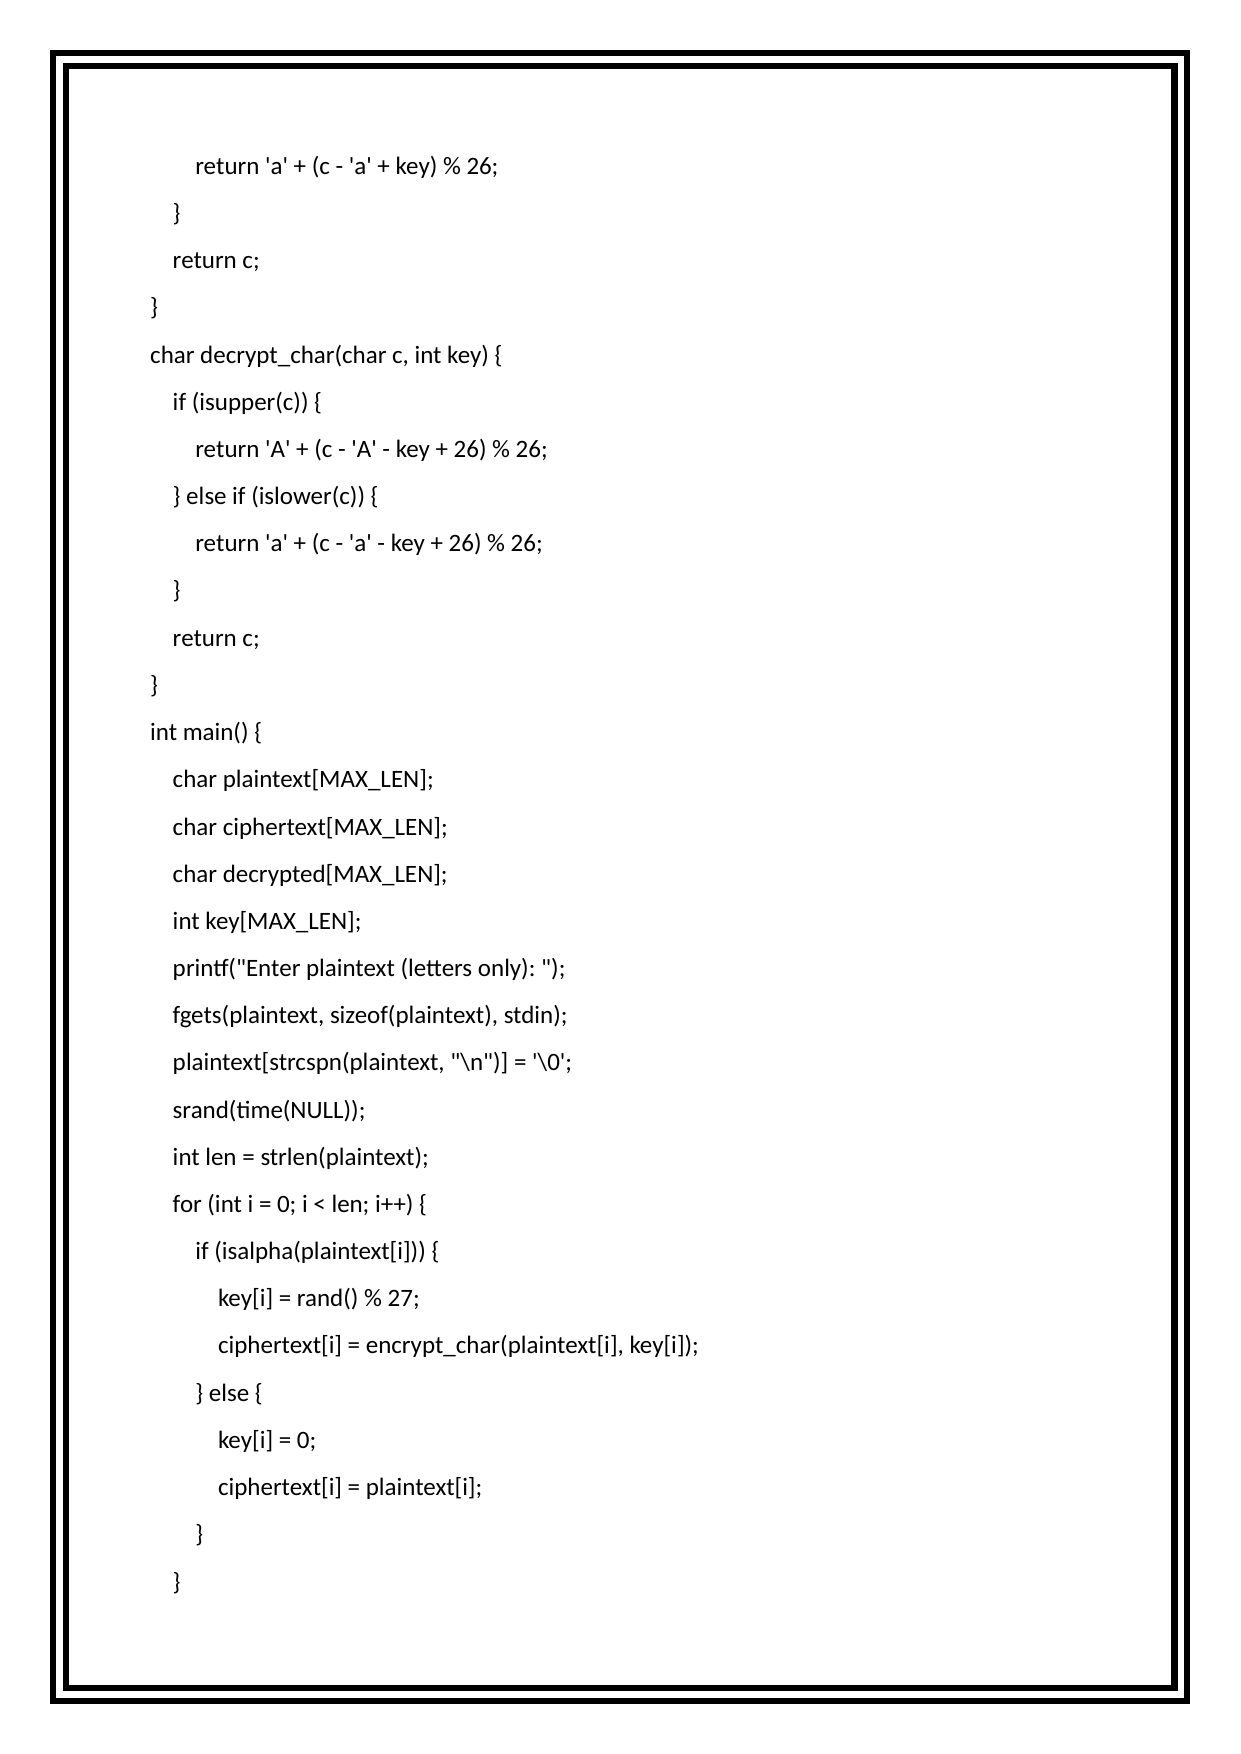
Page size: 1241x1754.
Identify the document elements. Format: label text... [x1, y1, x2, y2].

text return c; [150, 244, 1090, 275]
text return 'A' + (c - 'A' - key + 26) % 26; [150, 433, 1090, 464]
text ciphertext[i] = plaintext[i]; [150, 1471, 1090, 1502]
text } [150, 292, 1090, 322]
text } [150, 1566, 1090, 1596]
text char decrypted[MAX_LEN]; [150, 858, 1090, 888]
text if (isalpha(plaintext[i])) { [150, 1235, 1090, 1266]
text return c; [150, 622, 1090, 652]
text printf("Enter plaintext (letters only): "); [150, 952, 1090, 983]
text } [150, 669, 1090, 699]
text key[i] = 0; [150, 1424, 1090, 1454]
text char plaintext[MAX_LEN]; [150, 763, 1090, 794]
text } [150, 197, 1090, 228]
text key[i] = rand() % 27; [150, 1282, 1090, 1313]
text int main() { [150, 716, 1090, 747]
text char ciphertext[MAX_LEN]; [150, 811, 1090, 841]
text } else if (islower(c)) { [150, 480, 1090, 511]
text } [150, 575, 1090, 605]
text srand(time(NULL)); [150, 1094, 1090, 1124]
text for (int i = 0; i < len; i++) { [150, 1188, 1090, 1219]
text char decrypt_char(char c, int key) { [150, 339, 1090, 369]
text int len = strlen(plaintext); [150, 1141, 1090, 1171]
text } else { [150, 1377, 1090, 1407]
text int key[MAX_LEN]; [150, 905, 1090, 936]
text fgets(plaintext, sizeof(plaintext), stdin); [150, 999, 1090, 1030]
text return 'a' + (c - 'a' - key + 26) % 26; [150, 527, 1090, 558]
text } [150, 1518, 1090, 1549]
text ciphertext[i] = encrypt_char(plaintext[i], key[i]); [150, 1330, 1090, 1360]
text plaintext[strcspn(plaintext, "\n")] = '\0'; [150, 1047, 1090, 1077]
text if (isupper(c)) { [150, 386, 1090, 416]
text return 'a' + (c - 'a' + key) % 26; [150, 150, 1090, 181]
